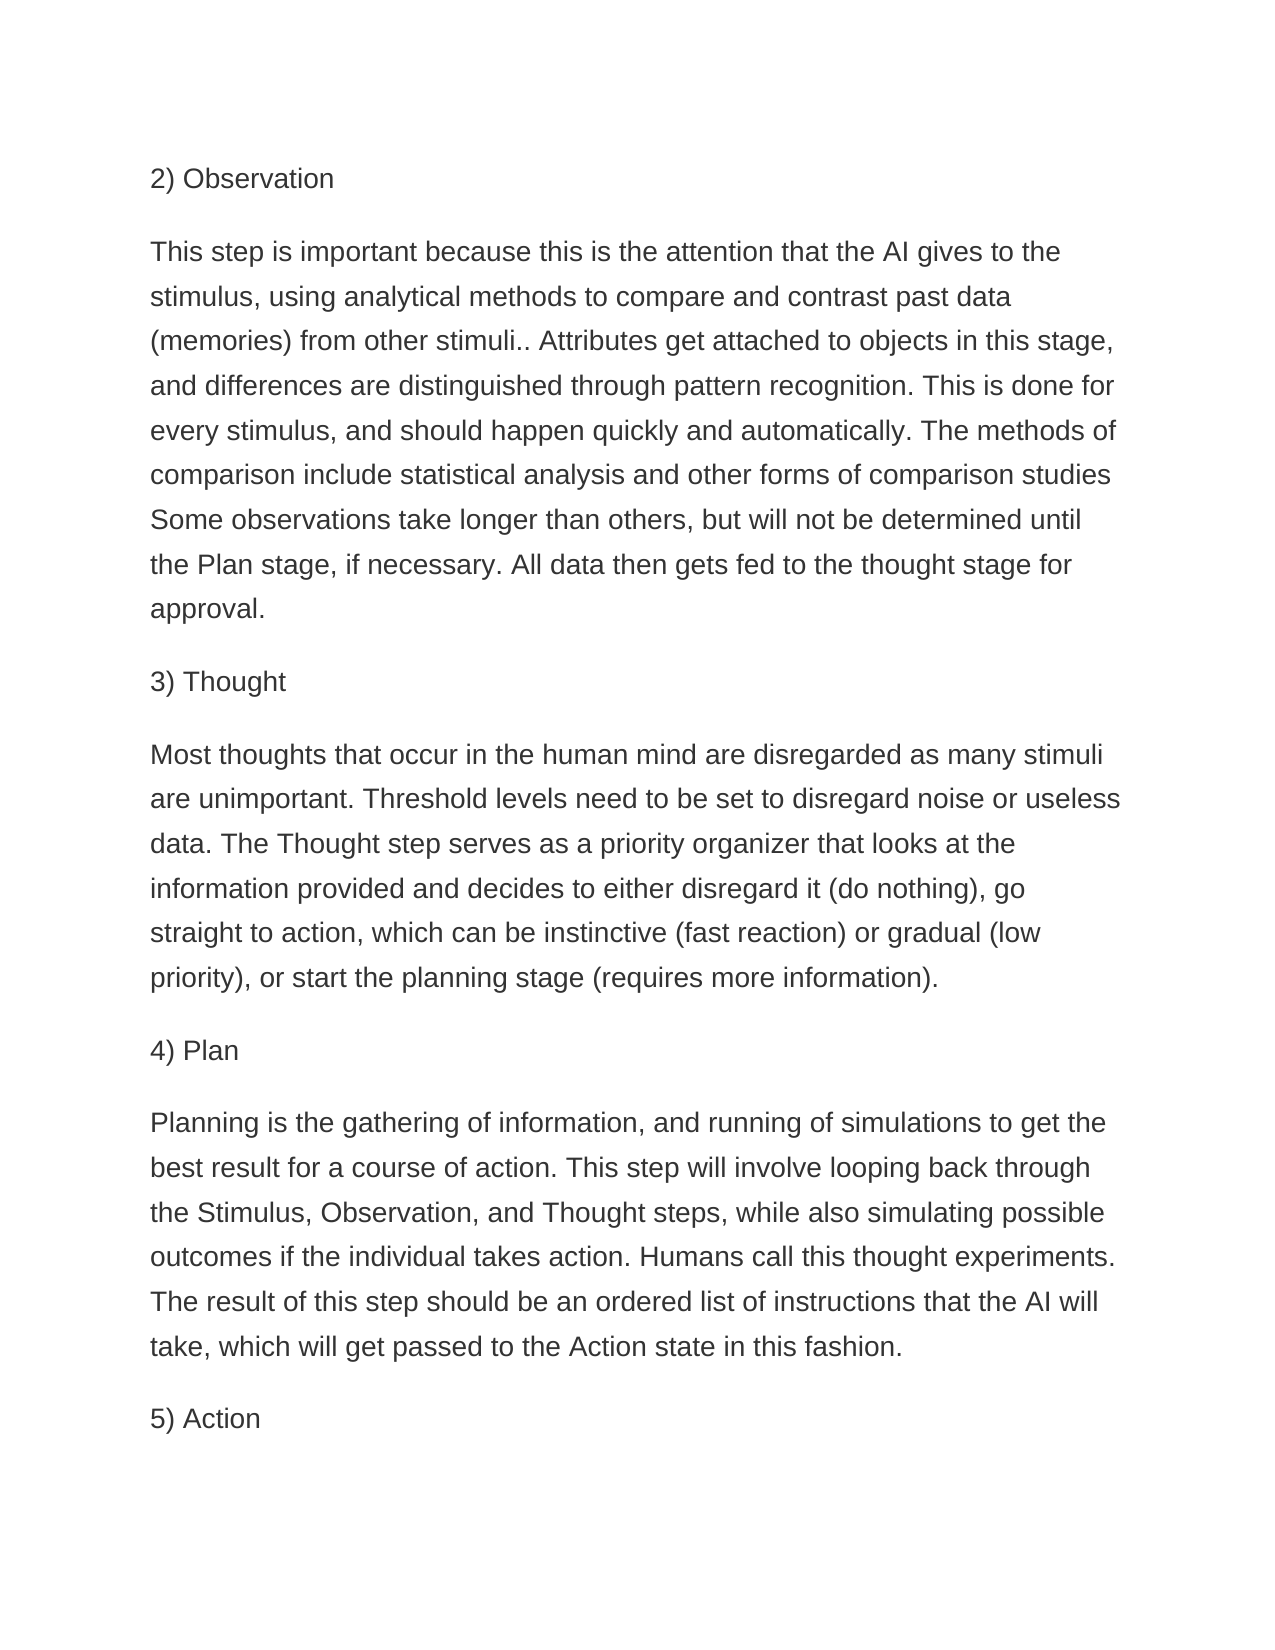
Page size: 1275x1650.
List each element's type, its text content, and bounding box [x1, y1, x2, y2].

text 2) Observation [150, 150, 1125, 195]
text 4) Plan [150, 1021, 1125, 1066]
text 5) Action [150, 1390, 1125, 1435]
text Planning is the gathering of information, and running of simulations to get the best result for a course of action. This step will involve looping back through the Stimulus, Observation, and Thought steps, while also simulating possible outcomes if the individual takes action. Humans call this thought experiments. The result of this step should be an ordered list of instructions that the AI will take, which will get passed to the Action state in this fashion. [150, 1094, 1125, 1362]
text Most thoughts that occur in the human mind are disregarded as many stimuli are unimportant. Threshold levels need to be set to disregard noise or useless data. The Thought step serves as a priority organizer that looks at the information provided and decides to either disregard it (do nothing), go straight to action, which can be instinctive (fast reaction) or gradual (low priority), or start the planning stage (requires more information). [150, 725, 1125, 993]
text This step is important because this is the attention that the AI gives to the stimulus, using analytical methods to compare and contrast past data (memories) from other stimuli.. Attributes get attached to objects in this stage, and differences are distinguished through pattern recognition. This is done for every stimulus, and should happen quickly and automatically. The methods of comparison include statistical analysis and other forms of comparison studies Some observations take longer than others, but will not be determined until the Plan stage, if necessary. All data then gets fed to the thought stage for approval. [150, 223, 1125, 625]
text 3) Thought [150, 653, 1125, 697]
